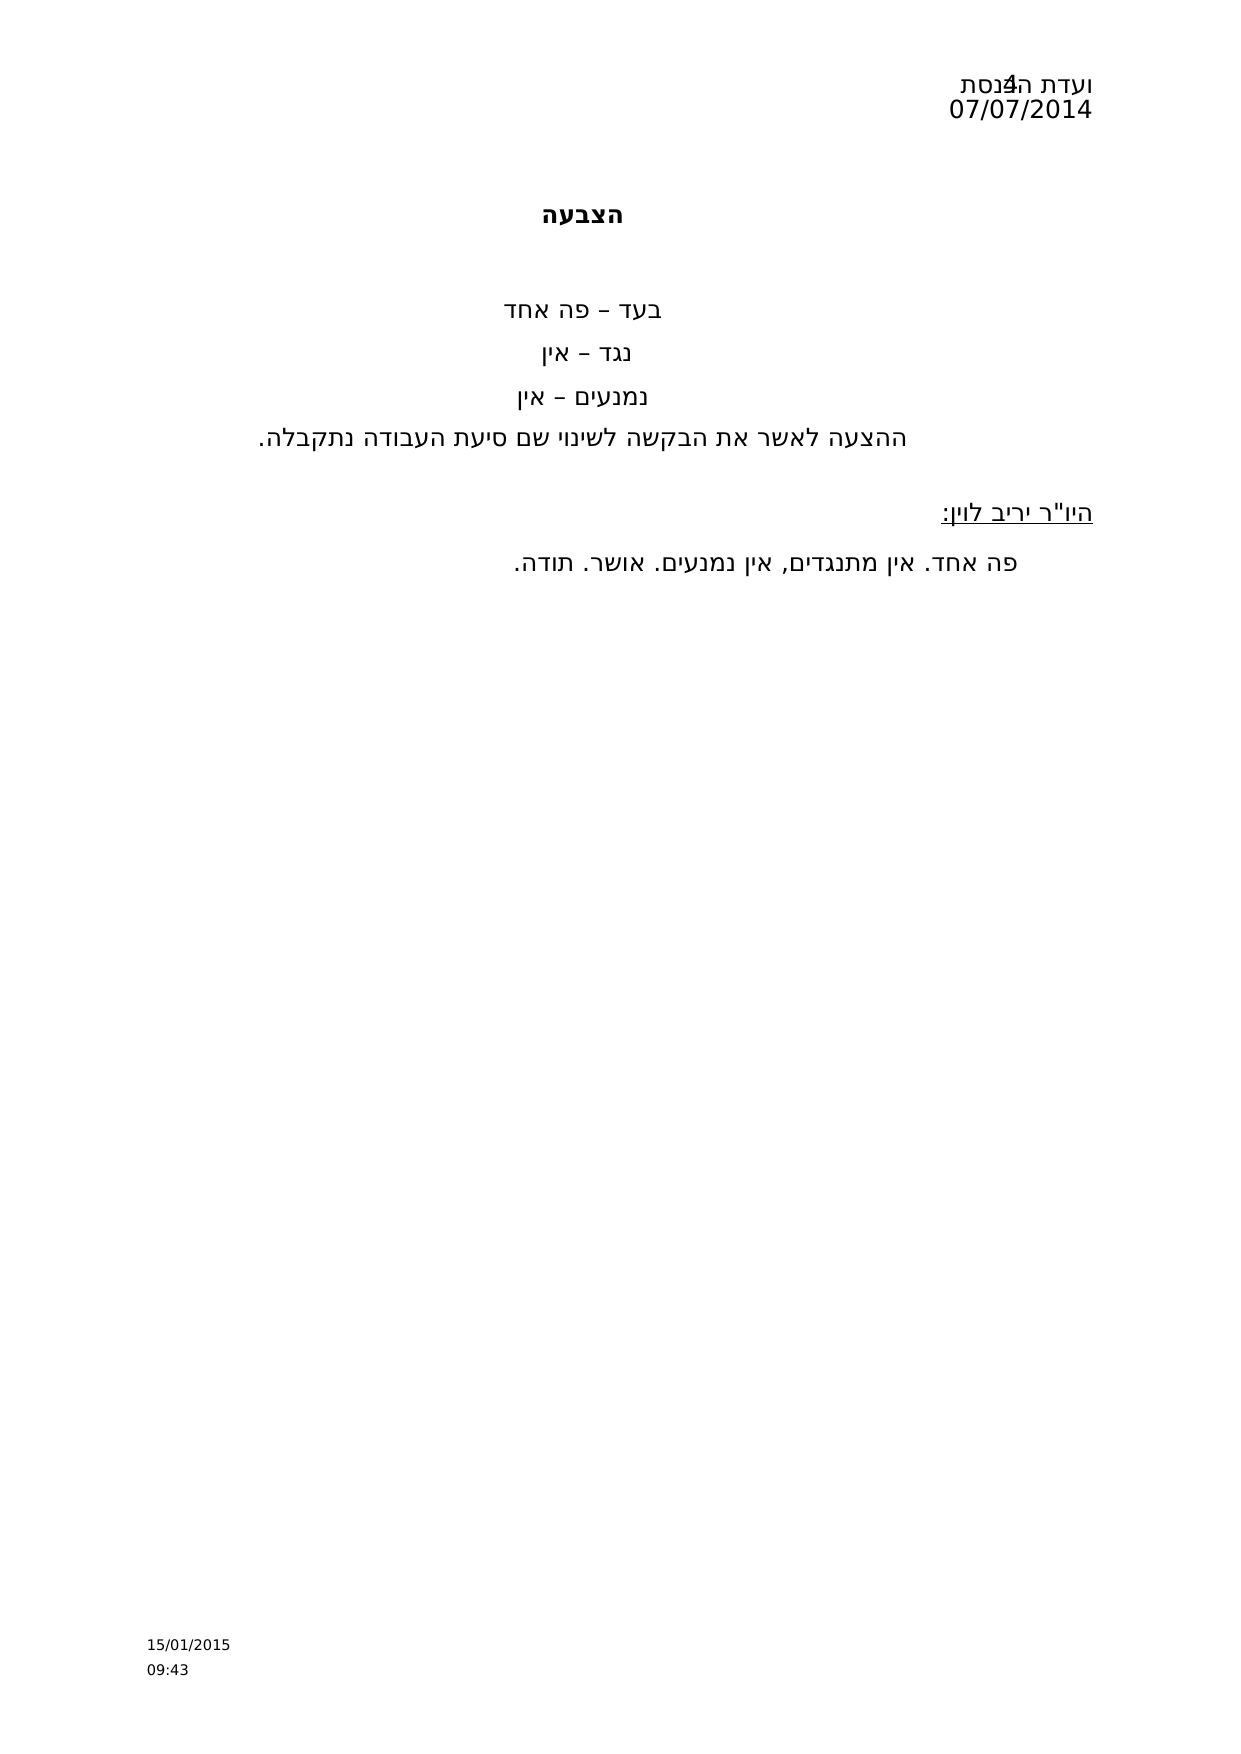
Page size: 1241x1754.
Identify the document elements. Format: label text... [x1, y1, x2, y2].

text נמנעים – אין [147, 382, 1093, 411]
text ההצעה לאשר את הבקשה לשינוי שם סיעת העבודה נתקבלה. [147, 426, 1093, 451]
text נגד – אין [147, 338, 1093, 368]
text בעד – פה אחד [147, 295, 1093, 324]
text הצבעה [147, 200, 1093, 229]
text פה אחד. אין מתנגדים, אין נמנעים. אושר. תודה. [147, 551, 1093, 576]
text היו"ר יריב לוין: [147, 501, 1093, 526]
